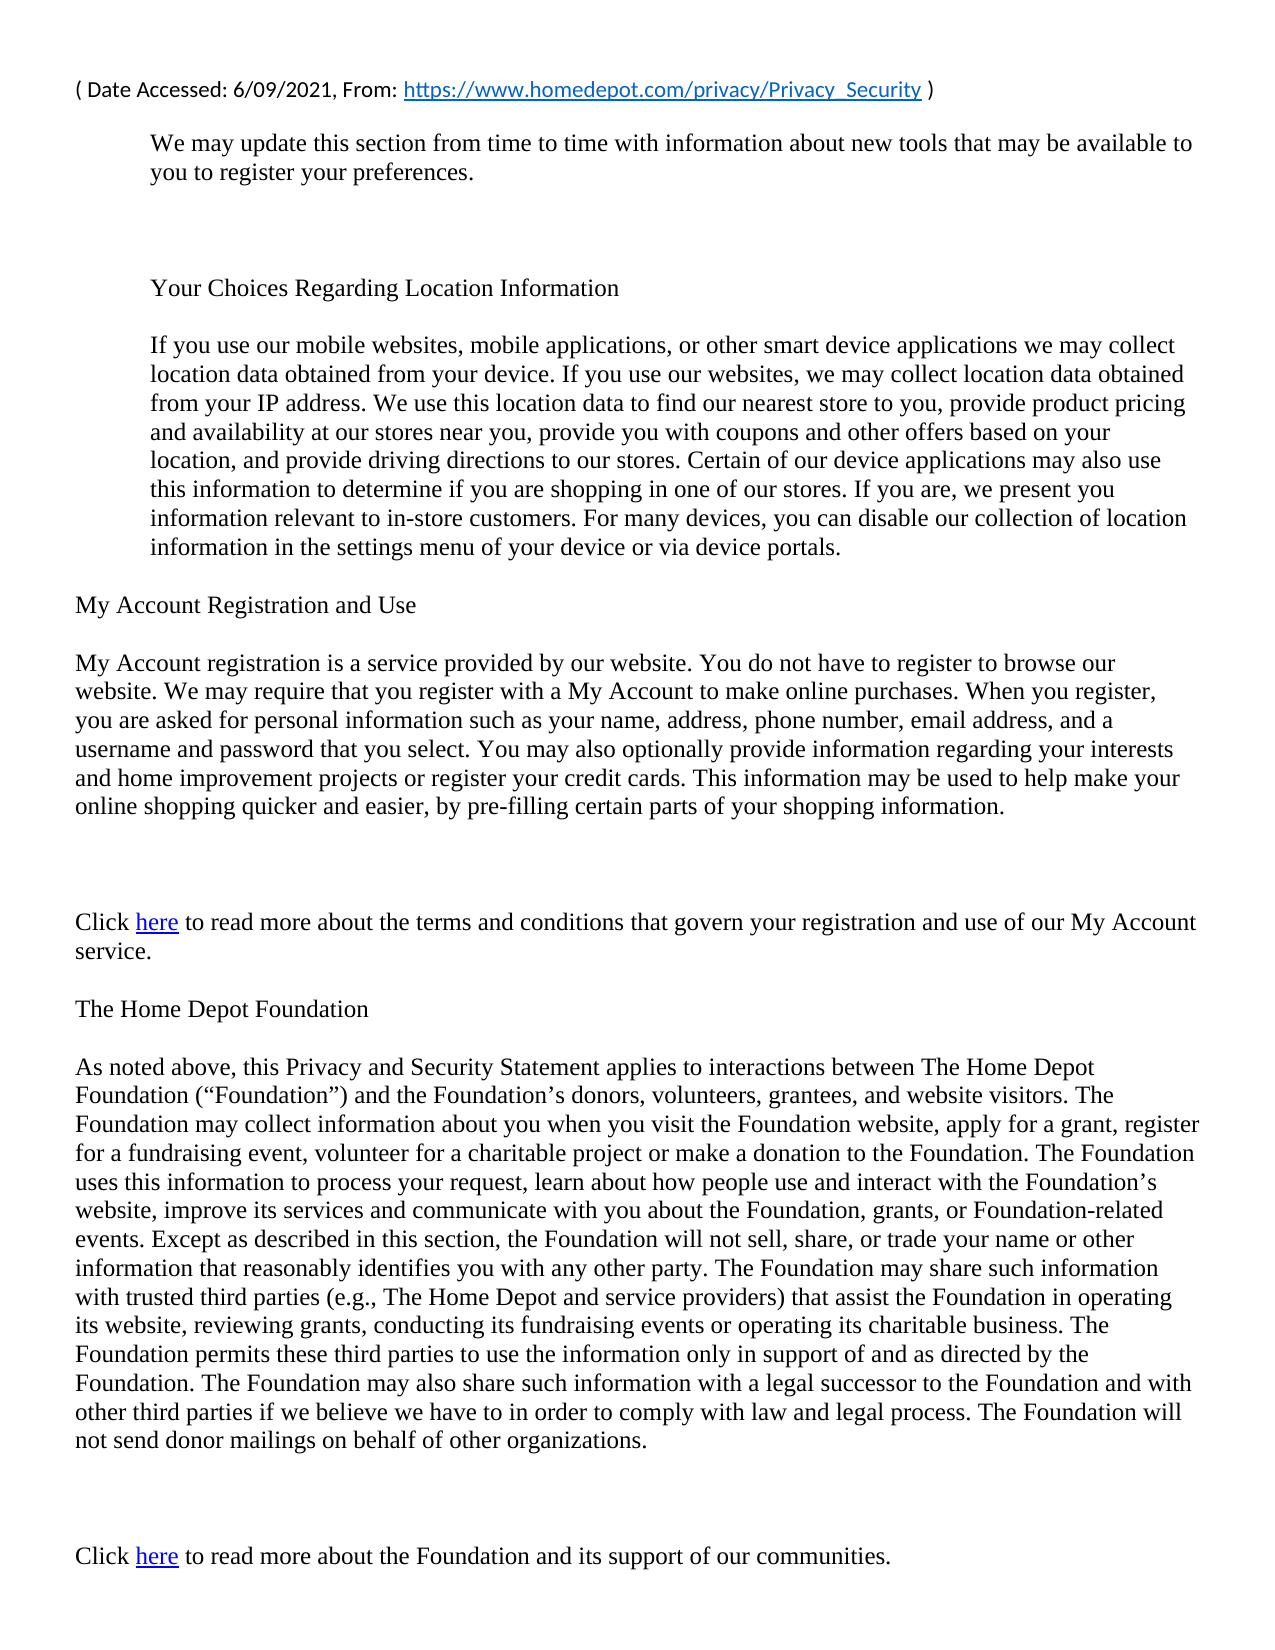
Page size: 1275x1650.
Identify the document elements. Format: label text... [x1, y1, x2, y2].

text Your Choices Regarding Location Information [150, 273, 1200, 301]
text If you use our mobile websites, mobile applications, or other smart device applications we may collect location data obtained from your device. If you use our websites, we may collect location data obtained from your IP address. We use this location data to find our nearest store to you, provide product pricing and availability at our stores near you, provide you with coupons and other offers based on your location, and provide driving directions to our stores. Certain of our device applications may also use this information to determine if you are shopping in one of our stores. If you are, we present you information relevant to in-store customers. For many devices, you can disable our collection of location information in the settings menu of your device or via device portals. [150, 331, 1200, 561]
text The Home Depot Foundation [75, 994, 1200, 1023]
text Click here to read more about the terms and conditions that govern your registration and use of our My Account service. [75, 907, 1200, 965]
text Click here to read more about the Foundation and its support of our communities. [75, 1541, 1200, 1570]
text As noted above, this Privacy and Security Statement applies to interactions between The Home Depot Foundation (“Foundation”) and the Foundation’s donors, volunteers, grantees, and website visitors. The Foundation may collect information about you when you visit the Foundation website, apply for a grant, register for a fundraising event, volunteer for a charitable project or make a donation to the Foundation. The Foundation uses this information to process your request, learn about how people use and interact with the Foundation’s website, improve its services and communicate with you about the Foundation, grants, or Foundation-related events. Except as described in this section, the Foundation will not sell, share, or trade your name or other information that reasonably identifies you with any other party. The Foundation may share such information with trusted third parties (e.g., The Home Depot and service providers) that assist the Foundation in operating its website, reviewing grants, conducting its fundraising events or operating its charitable business. The Foundation permits these third parties to use the information only in support of and as directed by the Foundation. The Foundation may also share such information with a legal successor to the Foundation and with other third parties if we believe we have to in order to comply with law and legal process. The Foundation will not send donor mailings on behalf of other organizations. [75, 1052, 1200, 1454]
text We may update this section from time to time with information about new tools that may be available to you to register your preferences. [150, 128, 1200, 186]
text My Account registration is a service provided by our website. You do not have to register to browse our website. We may require that you register with a My Account to make online purchases. When you register, you are asked for personal information such as your name, address, phone number, email address, and a username and password that you select. You may also optionally provide information regarding your interests and home improvement projects or register your credit cards. This information may be used to help make your online shopping quicker and easier, by pre-filling certain parts of your shopping information. [75, 648, 1200, 820]
text My Account Registration and Use [75, 590, 1200, 618]
